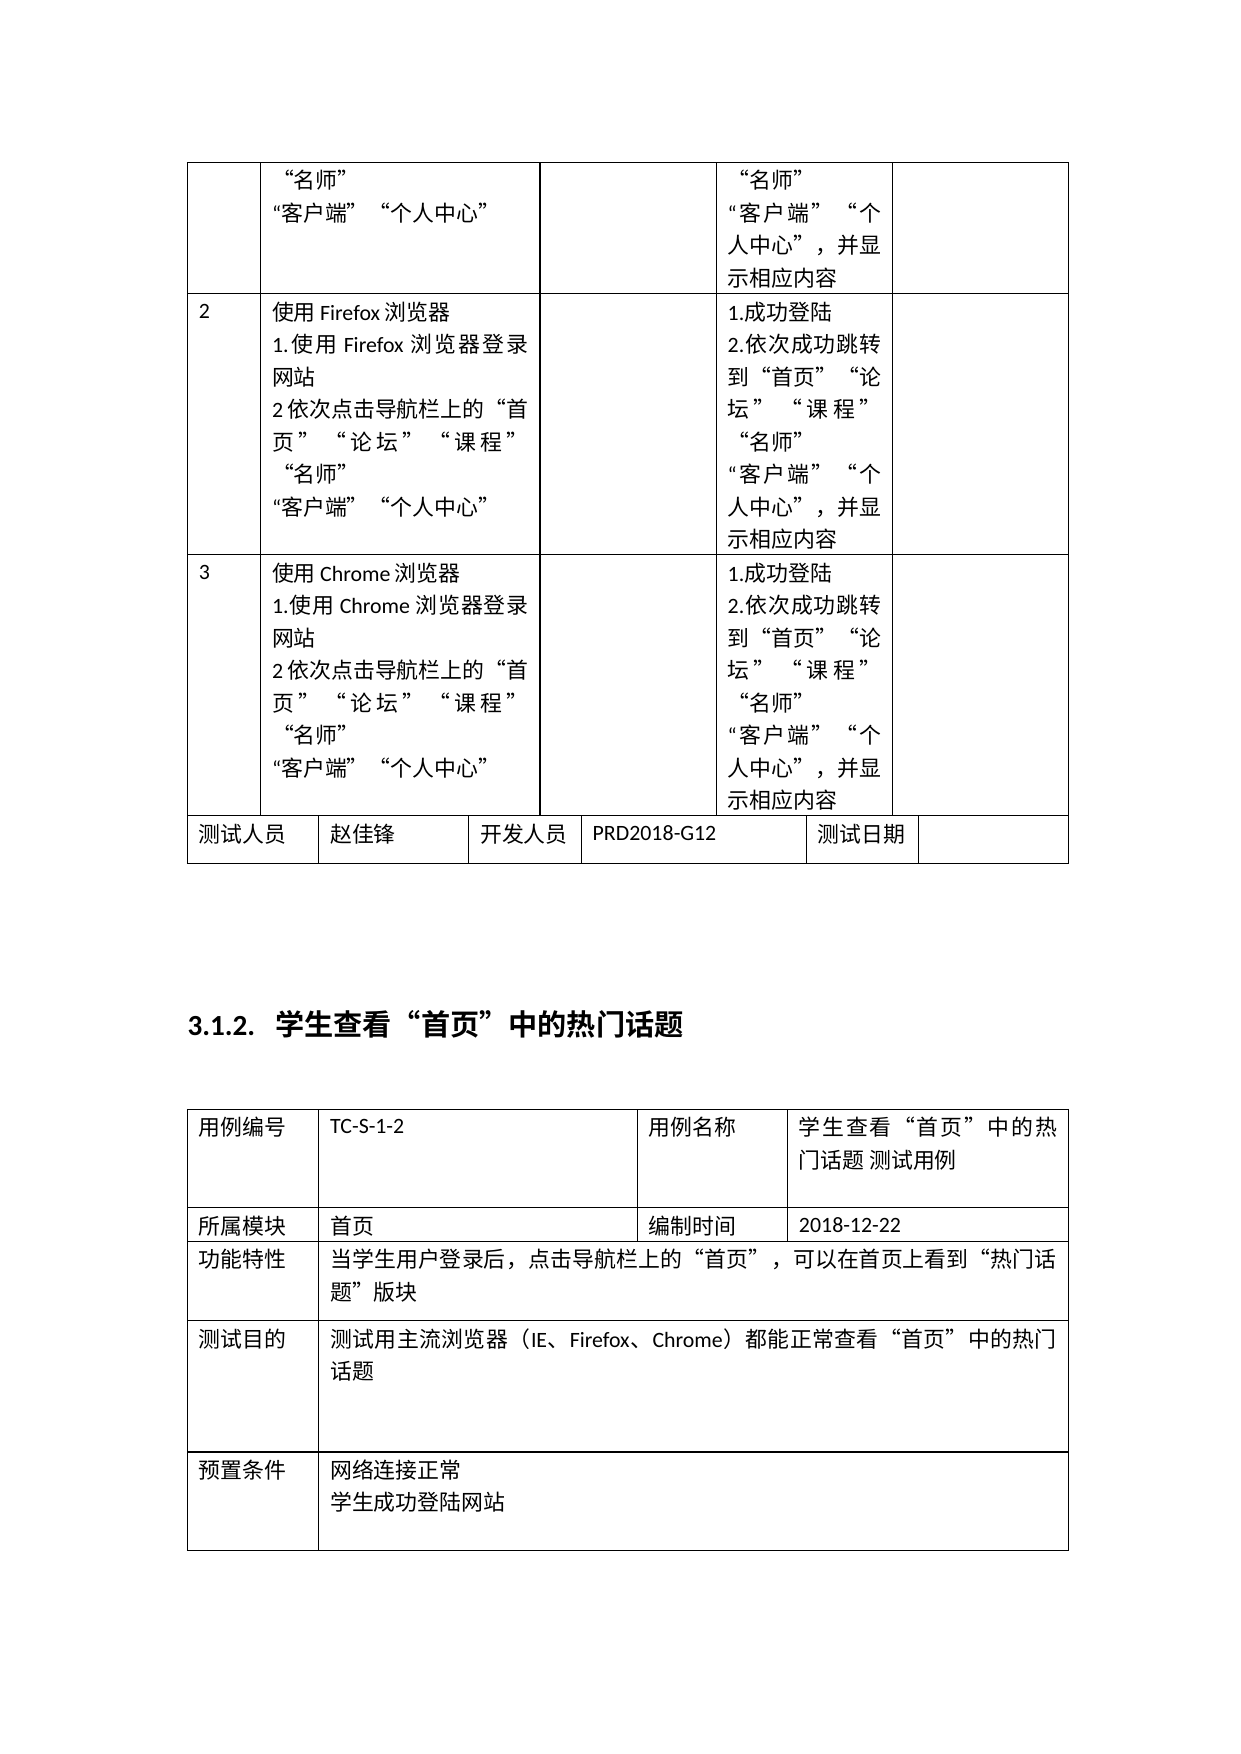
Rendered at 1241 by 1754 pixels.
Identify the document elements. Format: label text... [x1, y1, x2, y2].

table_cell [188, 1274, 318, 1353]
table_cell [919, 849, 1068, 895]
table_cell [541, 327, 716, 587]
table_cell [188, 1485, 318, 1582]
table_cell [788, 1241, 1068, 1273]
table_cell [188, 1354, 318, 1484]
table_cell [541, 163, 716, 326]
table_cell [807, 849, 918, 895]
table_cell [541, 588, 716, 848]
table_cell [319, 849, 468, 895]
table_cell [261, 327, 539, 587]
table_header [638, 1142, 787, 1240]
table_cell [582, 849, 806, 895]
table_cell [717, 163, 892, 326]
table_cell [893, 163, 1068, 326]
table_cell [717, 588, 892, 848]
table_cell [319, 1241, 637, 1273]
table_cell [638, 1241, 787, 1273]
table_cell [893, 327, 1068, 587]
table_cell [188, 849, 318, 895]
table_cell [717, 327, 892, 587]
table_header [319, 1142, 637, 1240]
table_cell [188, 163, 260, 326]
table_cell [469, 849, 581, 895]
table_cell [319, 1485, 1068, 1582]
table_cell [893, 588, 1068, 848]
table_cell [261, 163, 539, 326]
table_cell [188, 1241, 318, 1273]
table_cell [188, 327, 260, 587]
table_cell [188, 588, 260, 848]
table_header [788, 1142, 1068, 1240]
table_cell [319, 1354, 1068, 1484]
subtitle 学生查看“首页”中的热门话题 [187, 1023, 1053, 1088]
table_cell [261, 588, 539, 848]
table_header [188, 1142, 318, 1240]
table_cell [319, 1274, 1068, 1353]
